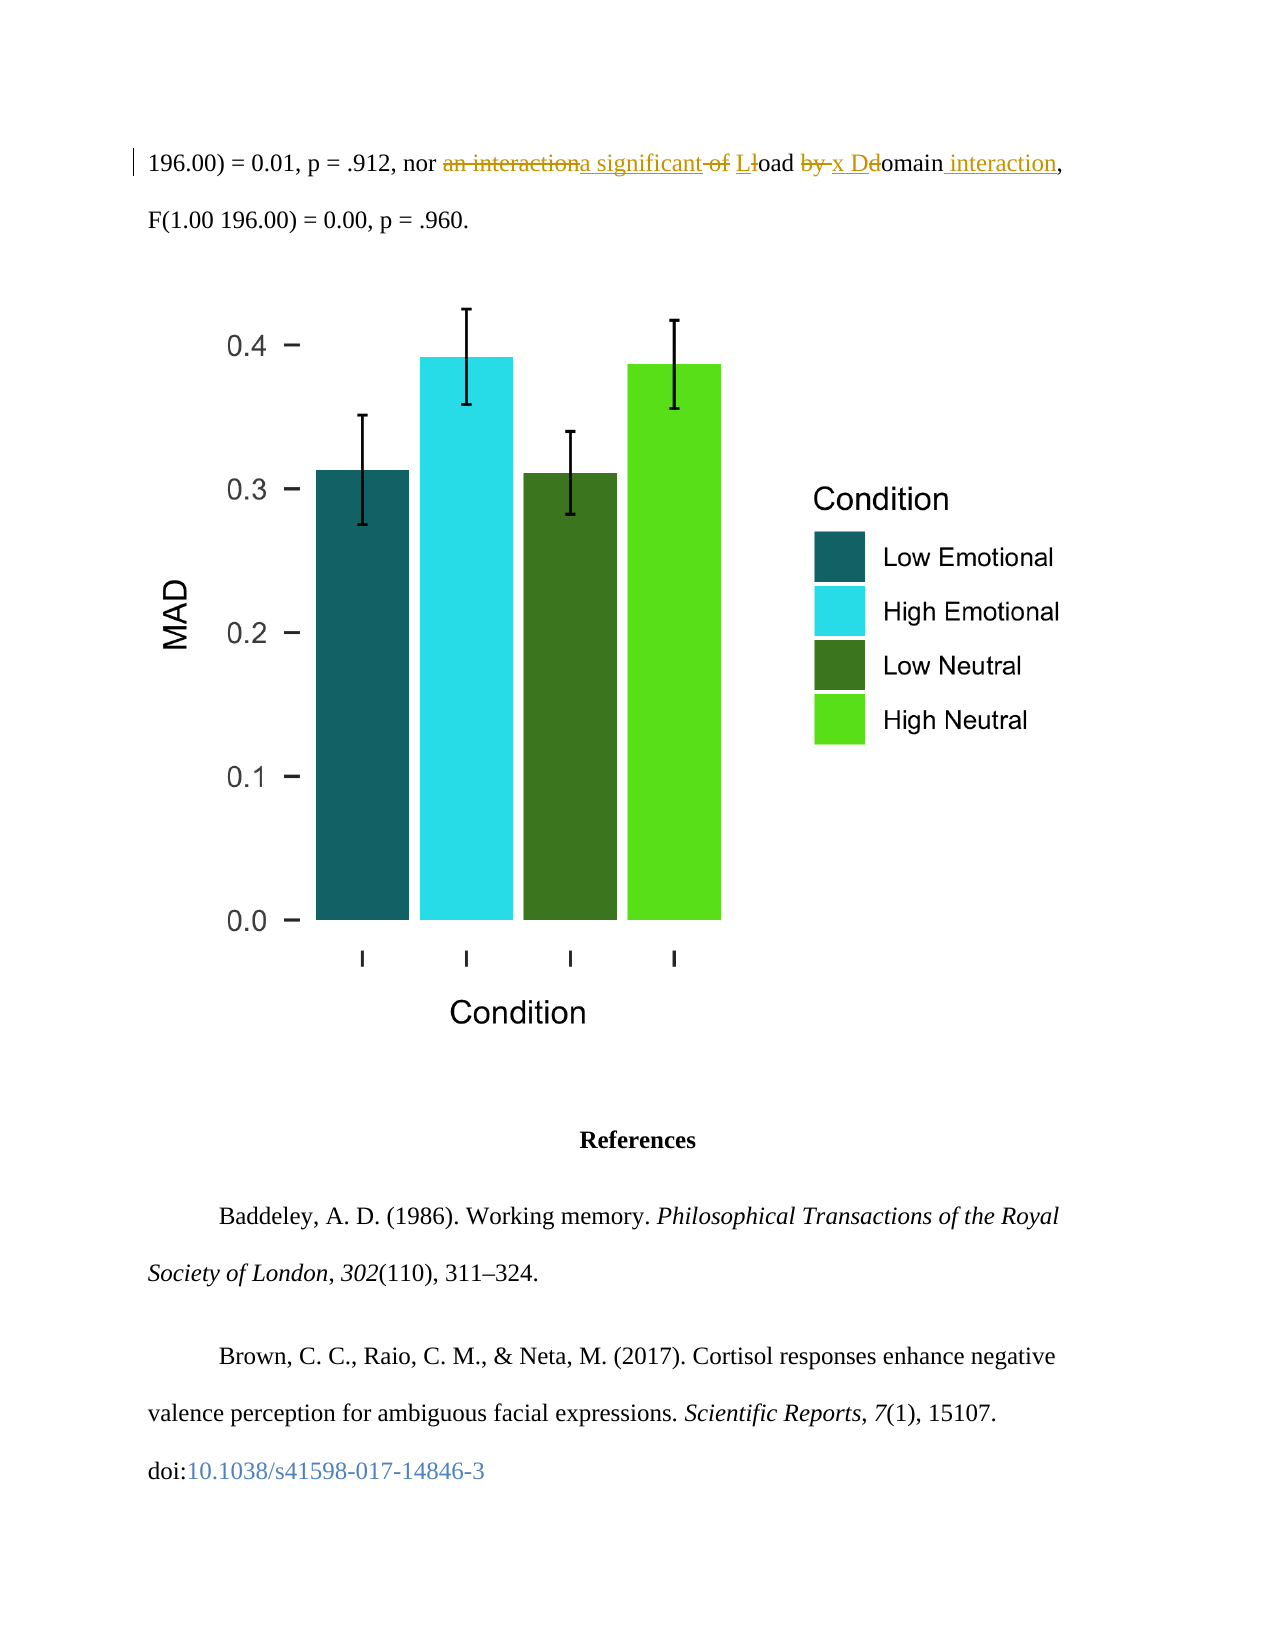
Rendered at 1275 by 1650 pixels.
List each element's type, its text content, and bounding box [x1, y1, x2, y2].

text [148, 148, 1127, 262]
text Baddeley, A. D. (1986). Working memory. Philosophical Transactions of the Royal Society of London, 302(110), 311–324. [148, 1201, 1127, 1287]
subtitle References [148, 1125, 1127, 1153]
picture [147, 262, 1127, 1046]
text Brown, C. C., Raio, C. M., & Neta, M. (2017). Cortisol responses enhance negative valence perception for ambiguous facial expressions. Scientific Reports, 7(1), 15107. doi:10.1038/s41598-017-14846-3 [148, 1341, 1127, 1485]
